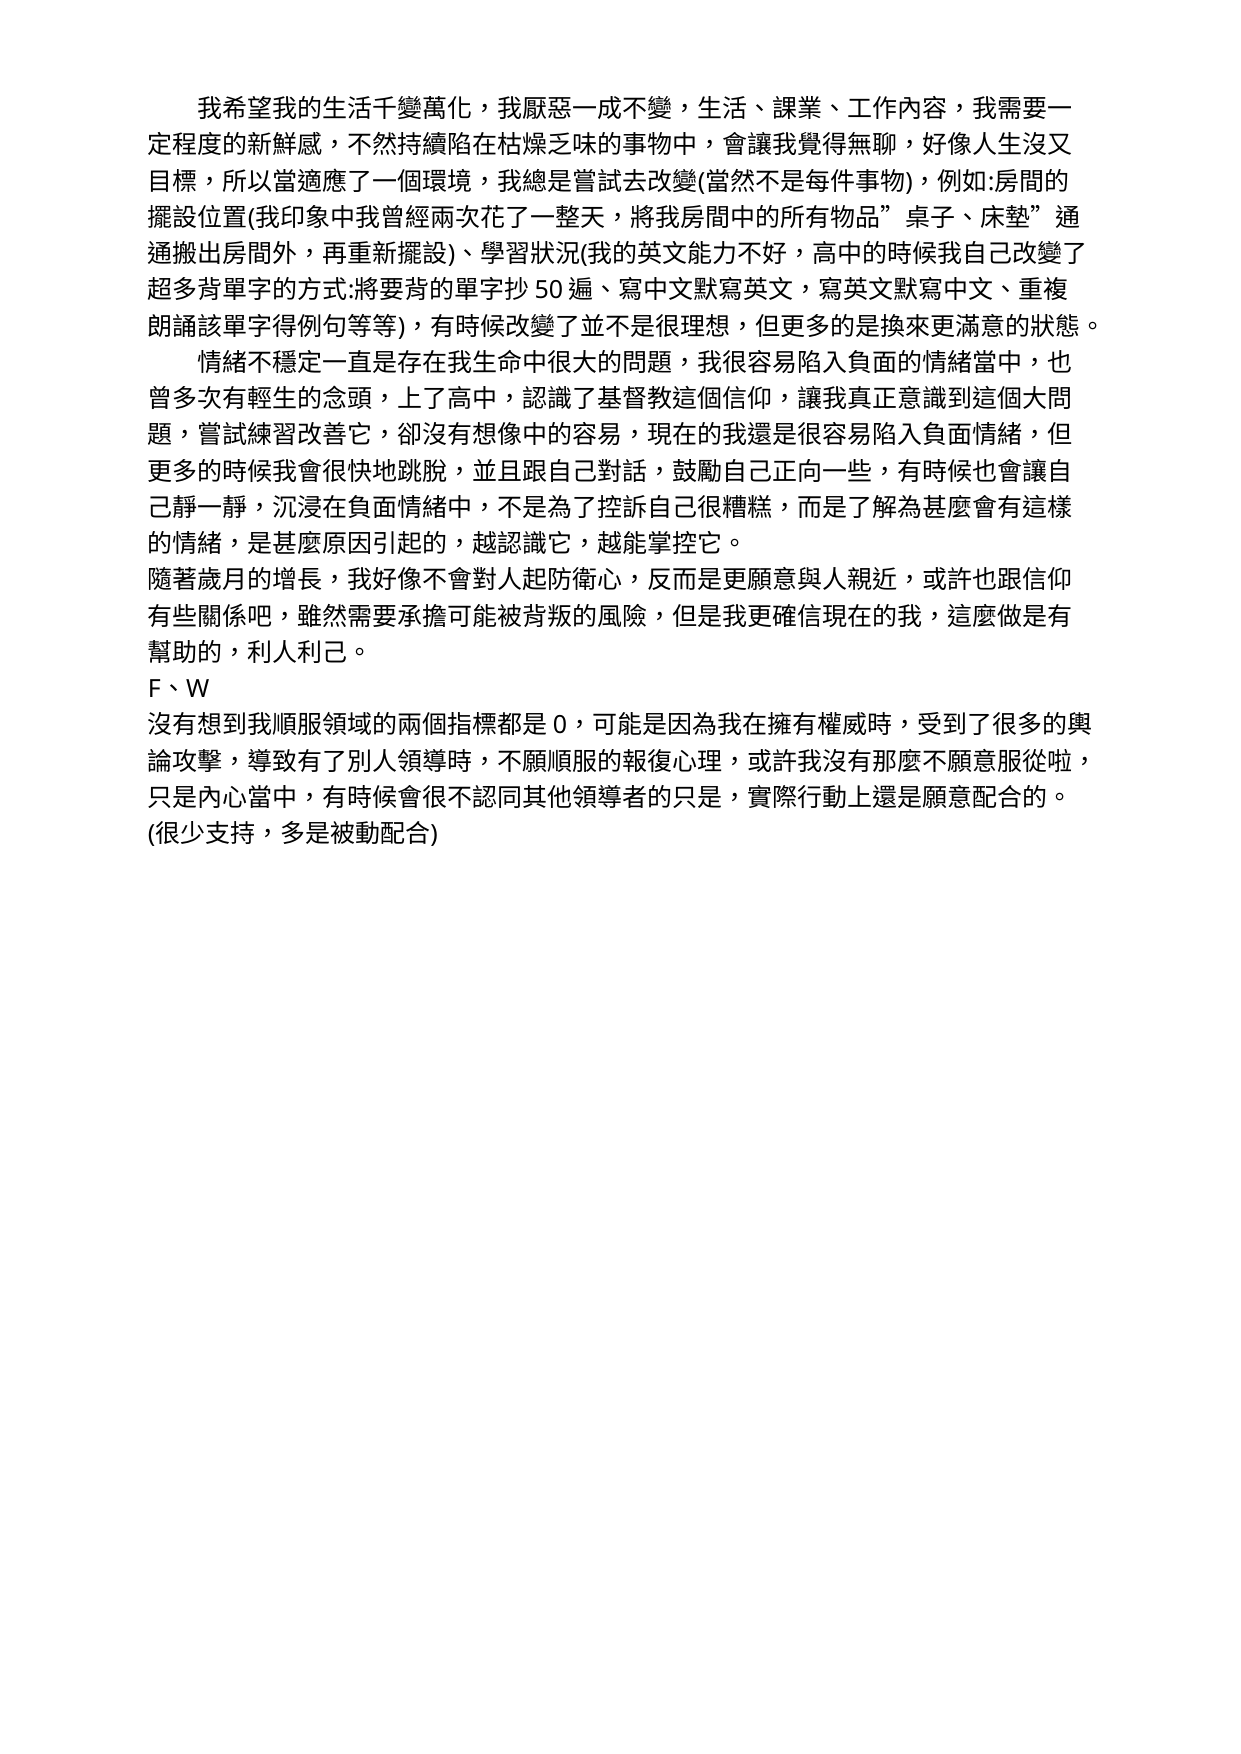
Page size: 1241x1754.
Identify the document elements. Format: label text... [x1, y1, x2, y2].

text 隨著歲月的增長，我好像不會對人起防衛心，反而是更願意與人親近，或許也跟信仰有些關係吧，雖然需要承擔可能被背叛的風險，但是我更確信現在的我，這麼做是有幫助的，利人利己。 [148, 560, 1092, 669]
text 情緒不穩定一直是存在我生命中很大的問題，我很容易陷入負面的情緒當中，也曾多次有輕生的念頭，上了高中，認識了基督教這個信仰，讓我真正意識到這個大問題，嘗試練習改善它，卻沒有想像中的容易，現在的我還是很容易陷入負面情緒，但更多的時候我會很快地跳脫，並且跟自己對話，鼓勵自己正向一些，有時候也會讓自己靜一靜，沉浸在負面情緒中，不是為了控訴自己很糟糕，而是了解為甚麼會有這樣的情緒，是甚麼原因引起的，越認識它，越能掌控它。 [148, 342, 1092, 560]
text 沒有想到我順服領域的兩個指標都是0，可能是因為我在擁有權威時，受到了很多的輿論攻擊，導致有了別人領導時，不願順服的報復心理，或許我沒有那麼不願意服從啦，只是內心當中，有時候會很不認同其他領導者的只是，實際行動上還是願意配合的。(很少支持，多是被動配合) [148, 705, 1092, 850]
text 我希望我的生活千變萬化，我厭惡一成不變，生活、課業、工作內容，我需要一定程度的新鮮感，不然持續陷在枯燥乏味的事物中，會讓我覺得無聊，好像人生沒又目標，所以當適應了一個環境，我總是嘗試去改變(當然不是每件事物)，例如:房間的擺設位置(我印象中我曾經兩次花了一整天，將我房間中的所有物品”桌子、床墊”通通搬出房間外，再重新擺設)、學習狀況(我的英文能力不好，高中的時候我自己改變了超多背單字的方式:將要背的單字抄50遍、寫中文默寫英文，寫英文默寫中文、重複朗誦該單字得例句等等)，有時候改變了並不是很理想，但更多的是換來更滿意的狀態。 [148, 89, 1092, 342]
text F、W [148, 669, 1092, 705]
